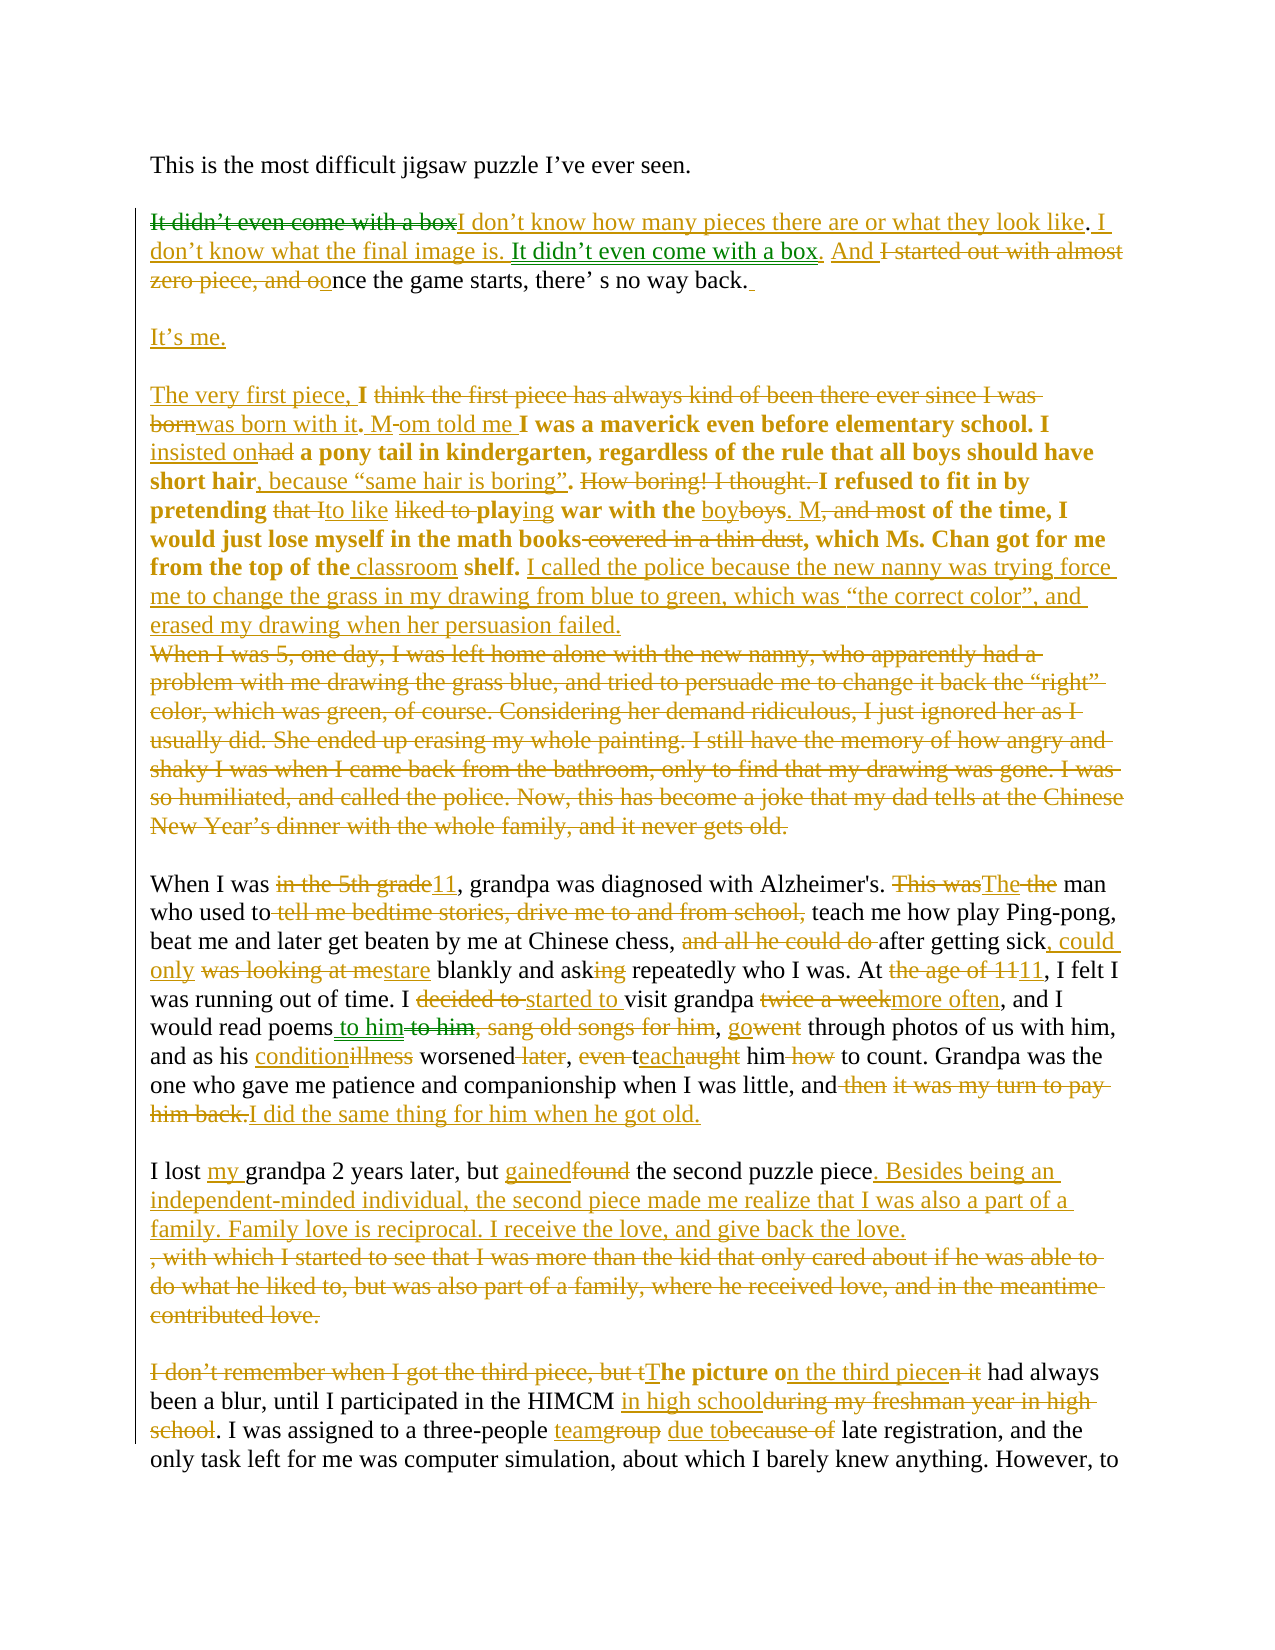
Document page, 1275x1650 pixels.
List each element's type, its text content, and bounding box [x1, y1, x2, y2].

text . nce the game starts, there’ s no way back. [150, 207, 1125, 294]
text This is the most difficult jigsaw puzzle I’ve ever seen. [150, 150, 1125, 179]
text I .I was a maverick even before elementary school. I a pony tail in kindergarten, regardless of the rule that all boys should have short hair. I refused to fit in by pretending play war with the sost of the time, I would just lose myself in the math books, which Ms. Chan got for me from the top of the shelf. [150, 380, 1125, 639]
text I lost grandpa 2 years later, but the second puzzle piece [906, 1156, 1125, 1242]
text When I was , grandpa was diagnosed with Alzheimer's. man who used to teach me how play Ping-pong, beat me and later get beaten by me at Chinese chess, after getting sick blankly and ask repeatedly who I was. At , I felt I was running out of time. I visit grandpa , and I would read poems, through photos of us with him, and as his worsened, t him to count. Grandpa was the one who gave me patience and companionship when I was little, and [150, 869, 1125, 1127]
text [150, 1357, 1125, 1472]
